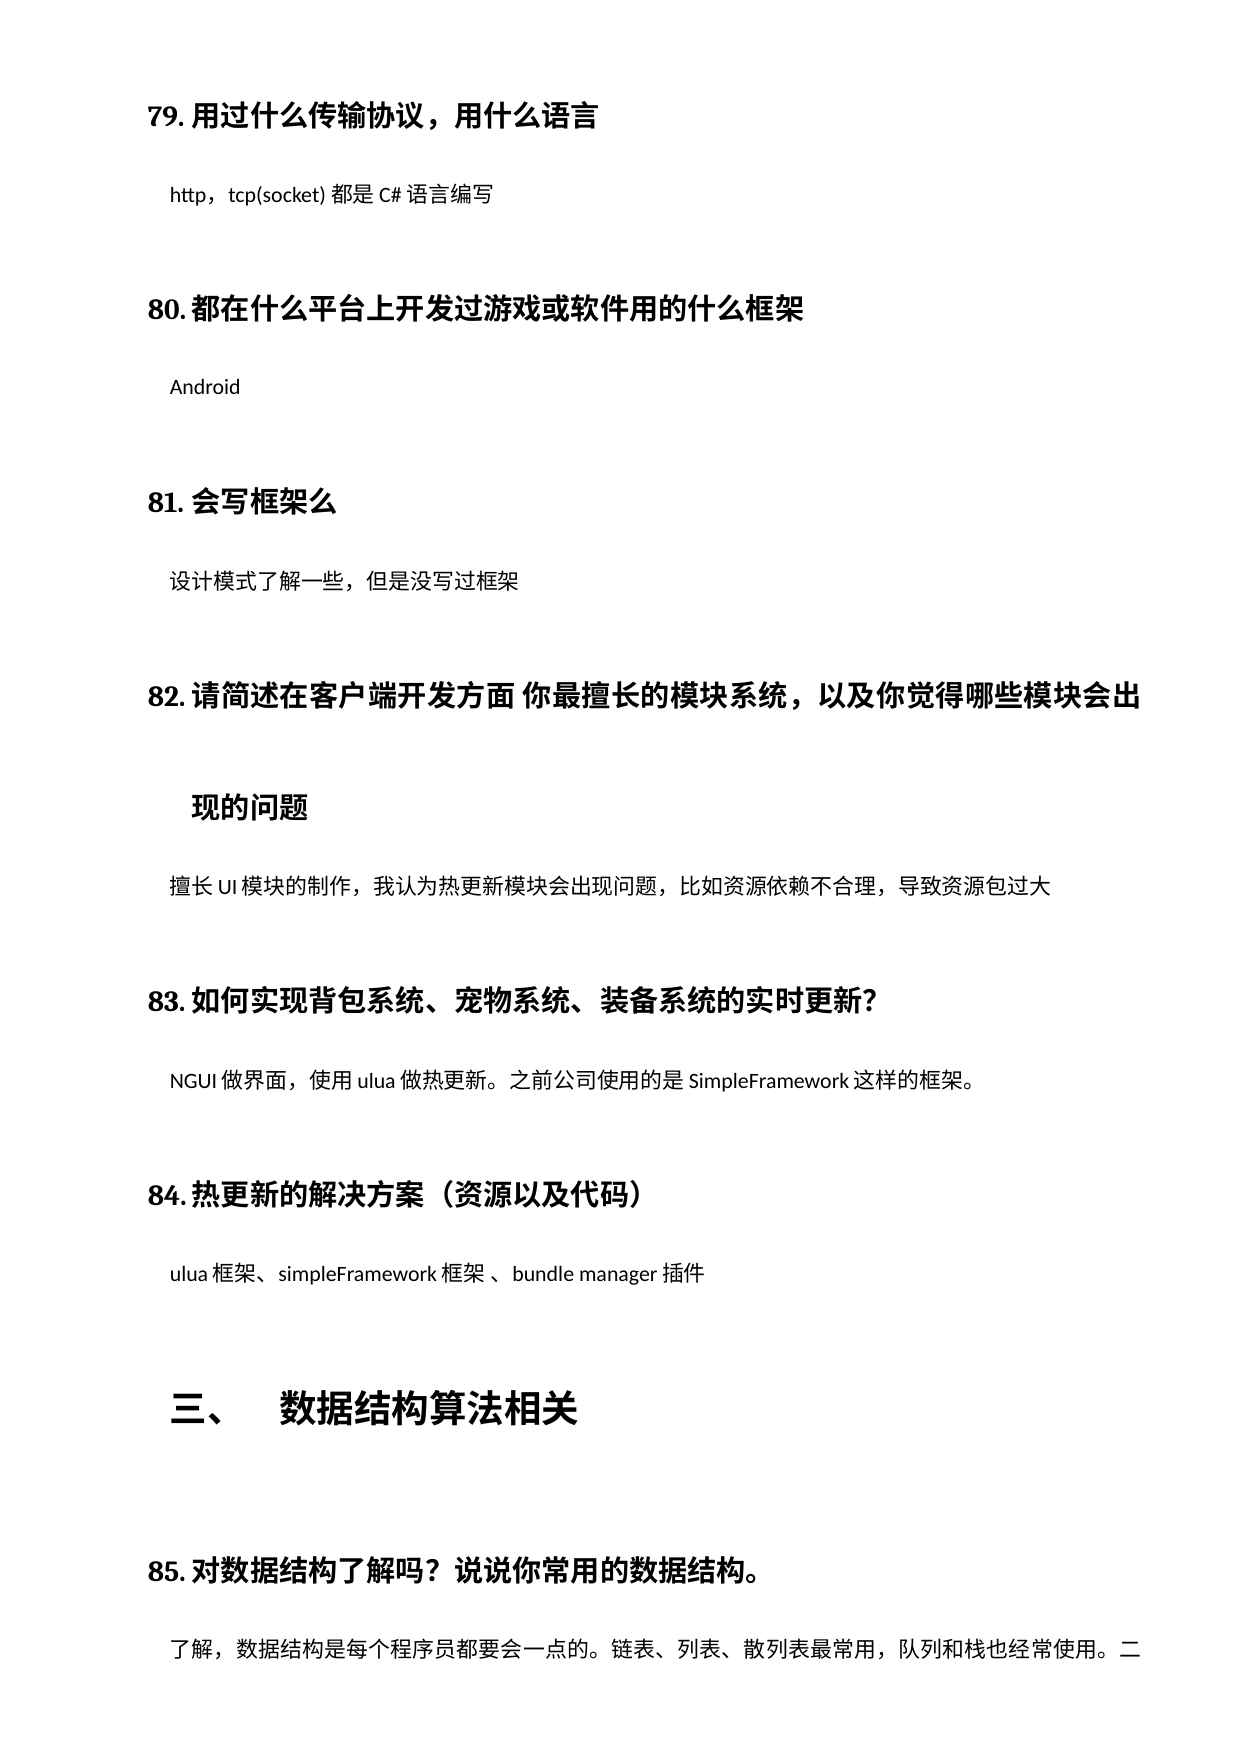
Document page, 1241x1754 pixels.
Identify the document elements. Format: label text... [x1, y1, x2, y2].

subtitle 都在什么平台上开发过游戏或软件用的什么框架 [148, 274, 1143, 339]
text NGUI做界面，使用ulua做热更新。之前公司使用的是SimpleFramework这样的框架。 [169, 1062, 1143, 1095]
text http，tcp(socket) 都是C# 语言编写 [169, 177, 1143, 209]
text Android [169, 370, 1143, 402]
subtitle 热更新的解决方案（资源以及代码） [148, 1160, 1143, 1225]
text 设计模式了解一些，但是没写过框架 [169, 563, 1143, 596]
text 擅长UI模块的制作，我认为热更新模块会出现问题，比如资源依赖不合理，导致资源包过大 [169, 869, 1143, 901]
subtitle 请简述在客户端开发方面 你最擅长的模块系统，以及你觉得哪些模块会出现的问题 [148, 661, 1143, 838]
subtitle 数据结构算法相关 [169, 1374, 1143, 1439]
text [169, 1632, 1143, 1664]
subtitle 如何实现背包系统、宠物系统、装备系统的实时更新？ [148, 966, 1143, 1031]
subtitle 用过什么传输协议，用什么语言 [148, 81, 1143, 146]
subtitle 对数据结构了解吗？说说你常用的数据结构。 [148, 1536, 1143, 1601]
subtitle 会写框架么 [148, 467, 1143, 532]
text ulua框架、simpleFramework框架 、bundle manager插件 [169, 1256, 1143, 1288]
